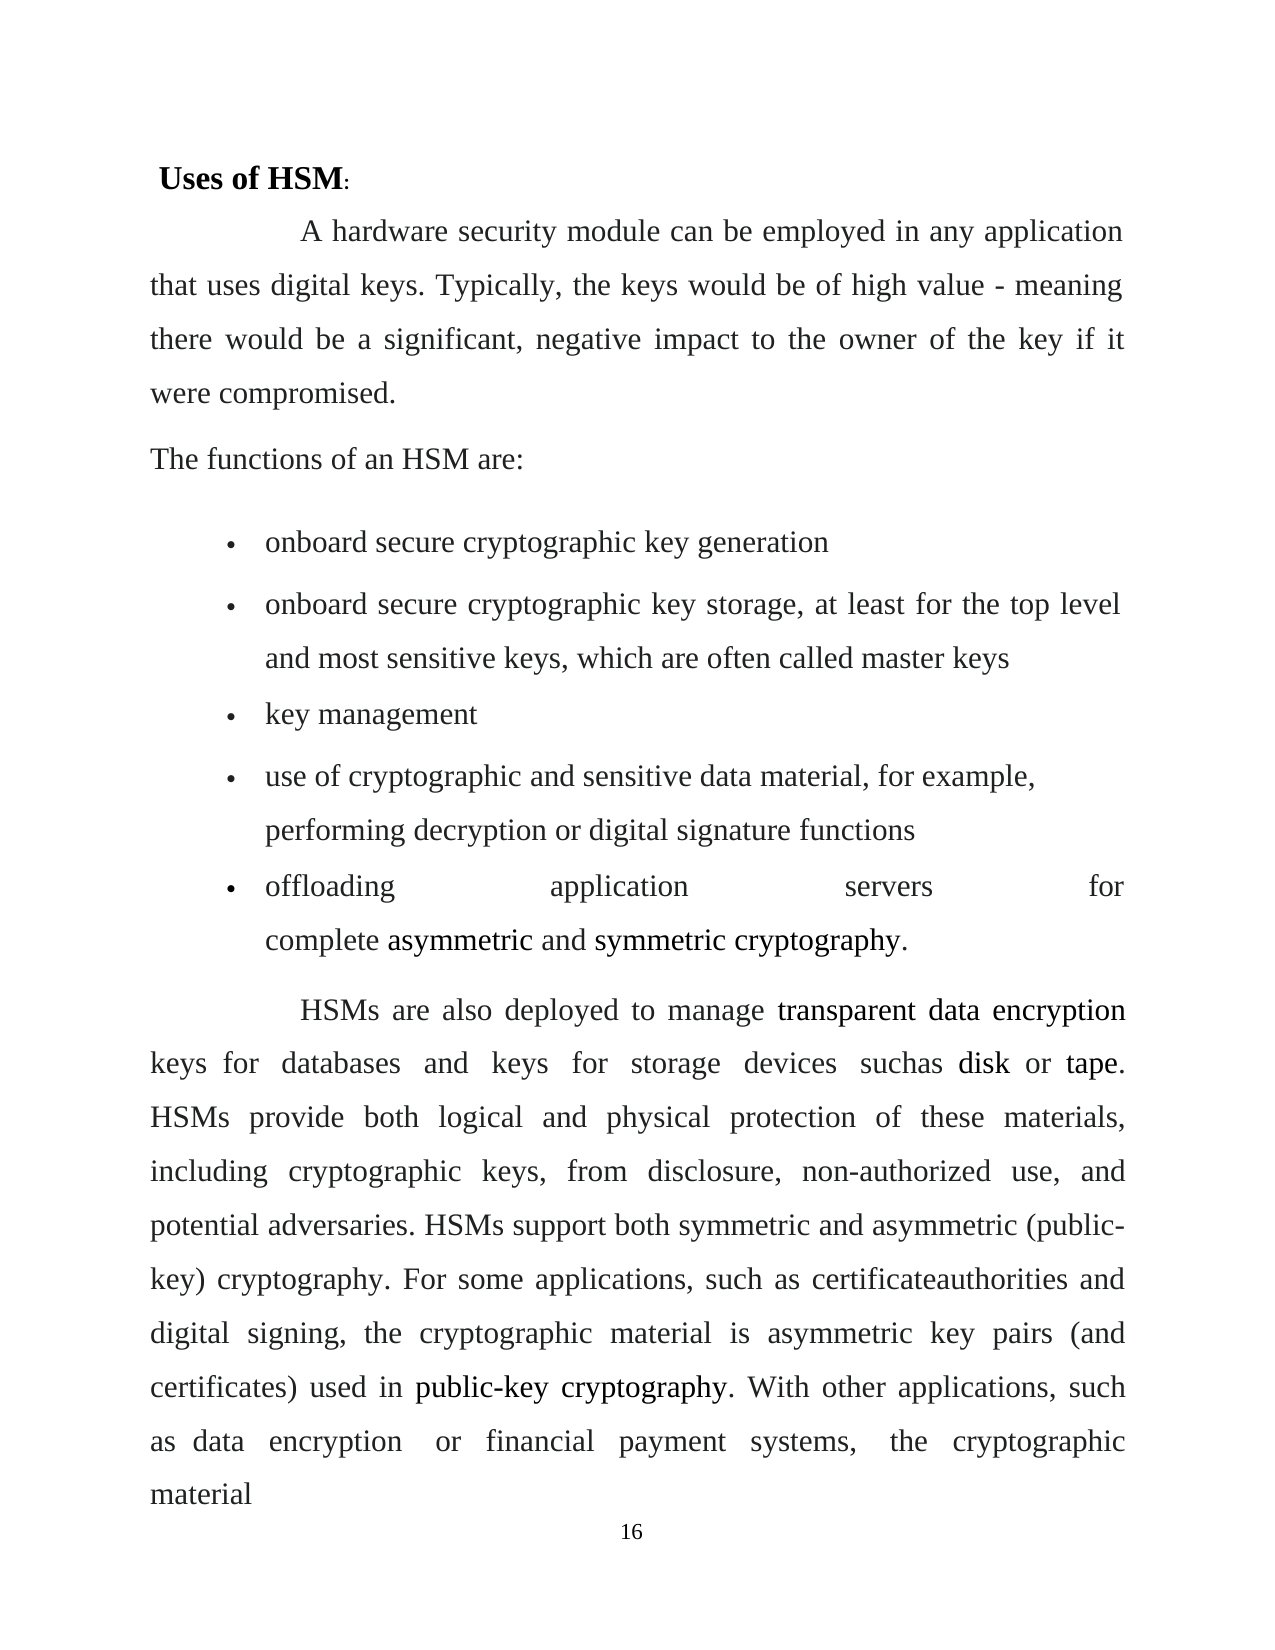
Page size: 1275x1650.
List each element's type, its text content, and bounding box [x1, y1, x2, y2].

list onboard secure cryptographic key storage, at least for the top level and most sensitive keys, which are often called master keys [227, 585, 1122, 675]
list offloading application servers for complete asymmetric and symmetric cryptography. [227, 867, 1124, 957]
list use of cryptographic and sensitive data material, for example, performing decryption or digital signature functions [227, 757, 1061, 847]
list onboard secure cryptographic key generation [227, 524, 1229, 559]
text HSMs are also deployed to manage transparent data encryption keys for databases and keys for storage devices suchas disk or tape. HSMs provide both logical and physical protection of these materials, including cryptographic keys, from disclosure, non-authorized use, and potential adversaries. HSMs support both symmetric and asymmetric (public- key) cryptography. For some applications, such as certificateauthorities and digital signing, the cryptographic material is asymmetric key pairs (and certificates) used in public-key cryptography. With other applications, such as data encryption or financial payment systems, the cryptographic material [150, 991, 1126, 1512]
text The functions of an HSM are: [150, 440, 1229, 476]
subtitle Uses of HSM: [158, 158, 1229, 196]
list key management [227, 695, 1229, 731]
text A hardware security module can be employed in any application that uses digital keys. Typically, the keys would be of high value - meaning there would be a significant, negative impact to the owner of the key if it were compromised. [150, 212, 1124, 410]
